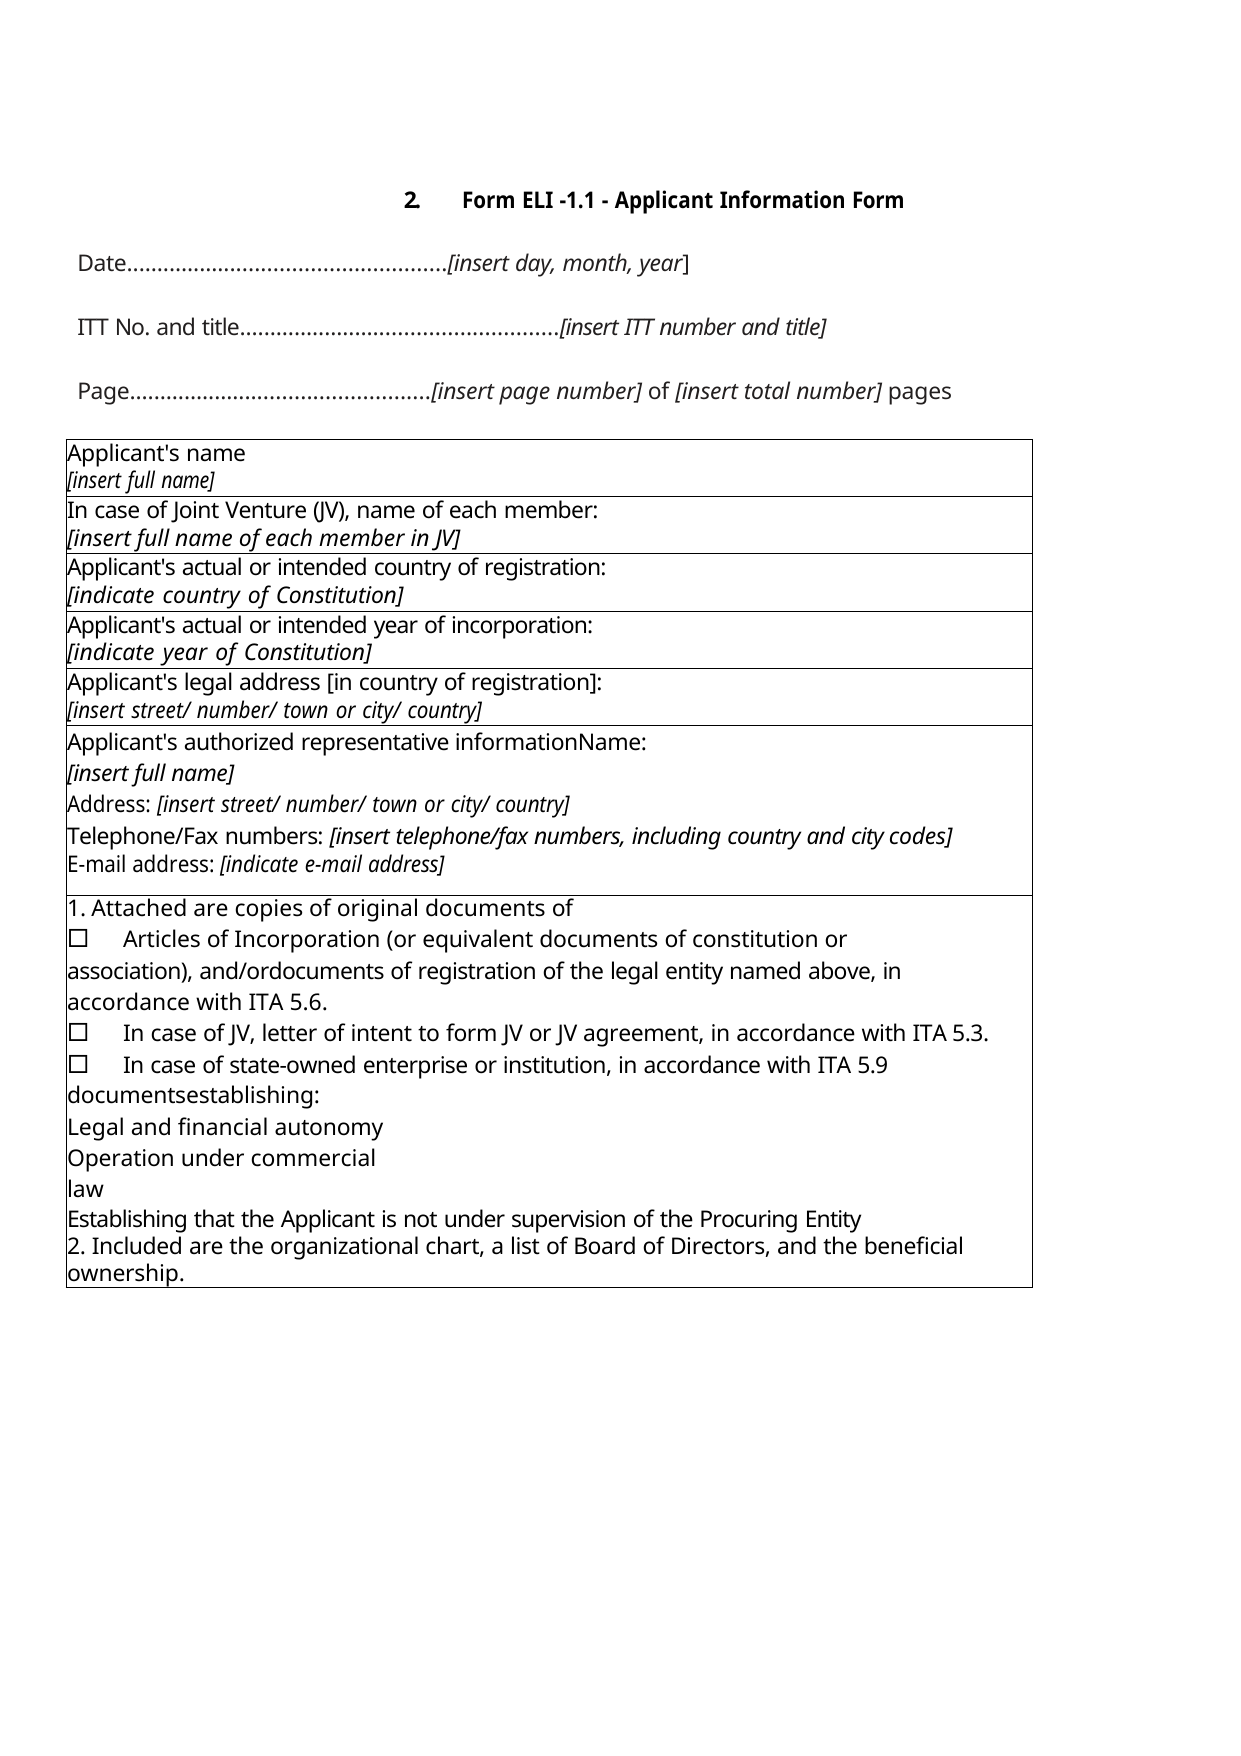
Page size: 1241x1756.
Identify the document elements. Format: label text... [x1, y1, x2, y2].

table_cell Applicant's actual or intended country of registration: [indicate country of Constitution] [67, 554, 1032, 611]
table_cell Attached are copies of original documents of Articles of Incorporation (or equivalent documents of constitution or association), and/ordocuments of registration of the legal entity named above, in accordance with ITA 5.6. In case of JV, letter of intent to form JV or JV agreement, in accordance with ITA 5.3. In case of state-owned enterprise or institution, in accordance with ITA 5.9 documentsestablishing: Legal and financial autonomy Operation under commercial law Establishing that the Applicant is not under supervision of the Procuring Entity 2. Included are the organizational chart, a list of Board of Directors, and the beneficial ownership. [67, 896, 1032, 1287]
table_header Applicant's name [insert full name] [67, 440, 1032, 496]
table_cell Applicant's legal address [in country of registration]: [insert street/ number/ town or city/ country] [67, 669, 1032, 725]
text ITT No. and title [insert ITT number and title] [77, 311, 1240, 343]
text Page [insert page number] of [insert total number] pages [77, 375, 1240, 406]
text Date [insert day, month, year] [77, 247, 1240, 278]
table_cell In case of Joint Venture (JV), name of each member: [insert full name of each member in JV] [67, 497, 1032, 553]
subtitle Form ELI -1.1 - Applicant Information Form [68, 183, 1240, 215]
table_cell Applicant's authorized representative informationName: [insert full name] Address: [insert street/ number/ town or city/ country] Telephone/Fax numbers: [insert telephone/fax numbers, including country and city codes] E-mail address: [indicate e-mail address] [67, 726, 1032, 894]
table_cell Applicant's actual or intended year of incorporation: [indicate year of Constitution] [67, 612, 1032, 668]
